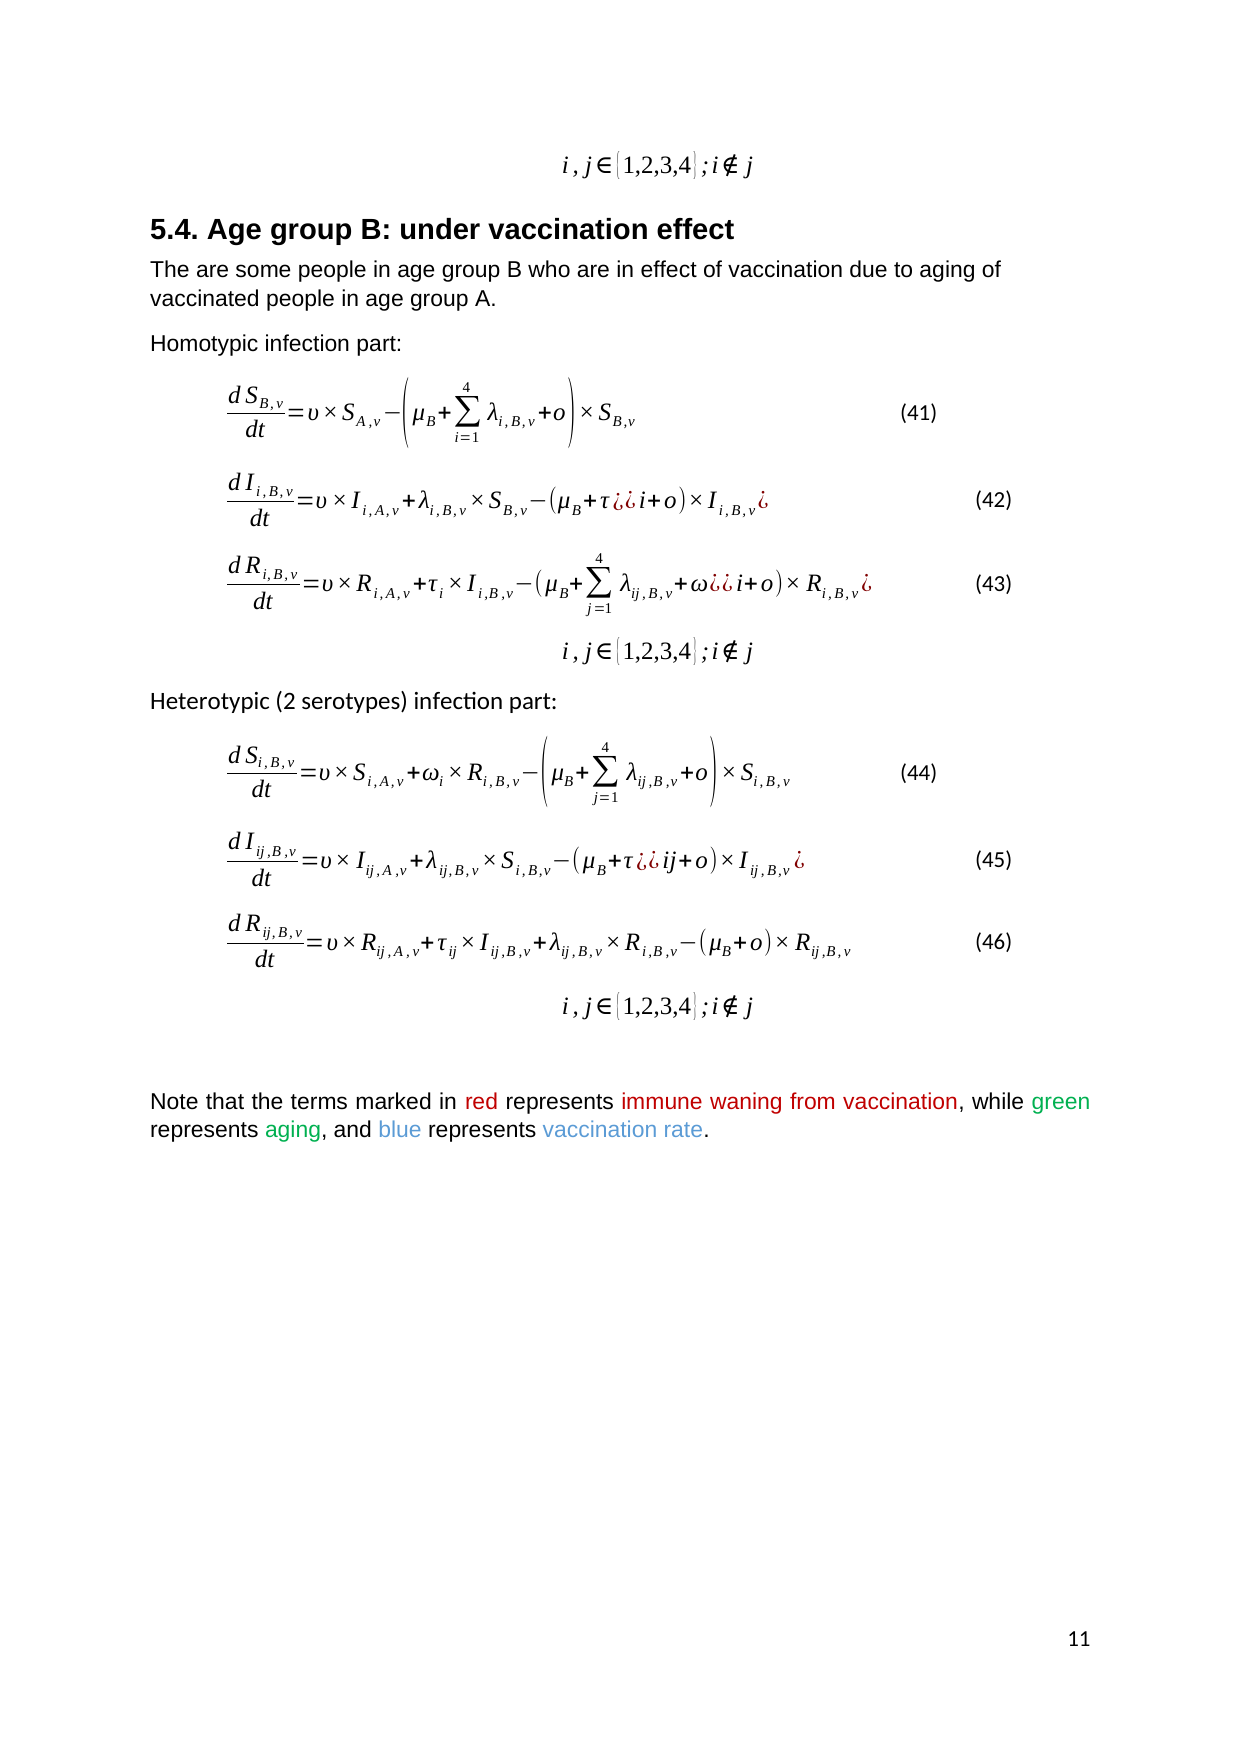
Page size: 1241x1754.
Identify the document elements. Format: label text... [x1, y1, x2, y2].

text Heterotypic (2 serotypes) infection part: [150, 685, 1090, 716]
text Homotypic infection part: [150, 330, 1090, 356]
text (42) [225, 468, 1090, 531]
text (43) [225, 550, 1090, 617]
text Note that the terms marked in red represents immune waning from vaccination, while green represents aging, and blue represents vaccination rate. [150, 1088, 1090, 1142]
text The are some people in age group B who are in effect of vaccination due to aging of vaccinated people in age group A. [150, 256, 1090, 311]
text (46) [225, 910, 1090, 972]
text (45) [225, 828, 1090, 891]
text (41) [225, 375, 1090, 449]
subtitle 5.4. Age group B: under vaccination effect [150, 212, 1090, 246]
text (44) [225, 735, 1090, 809]
